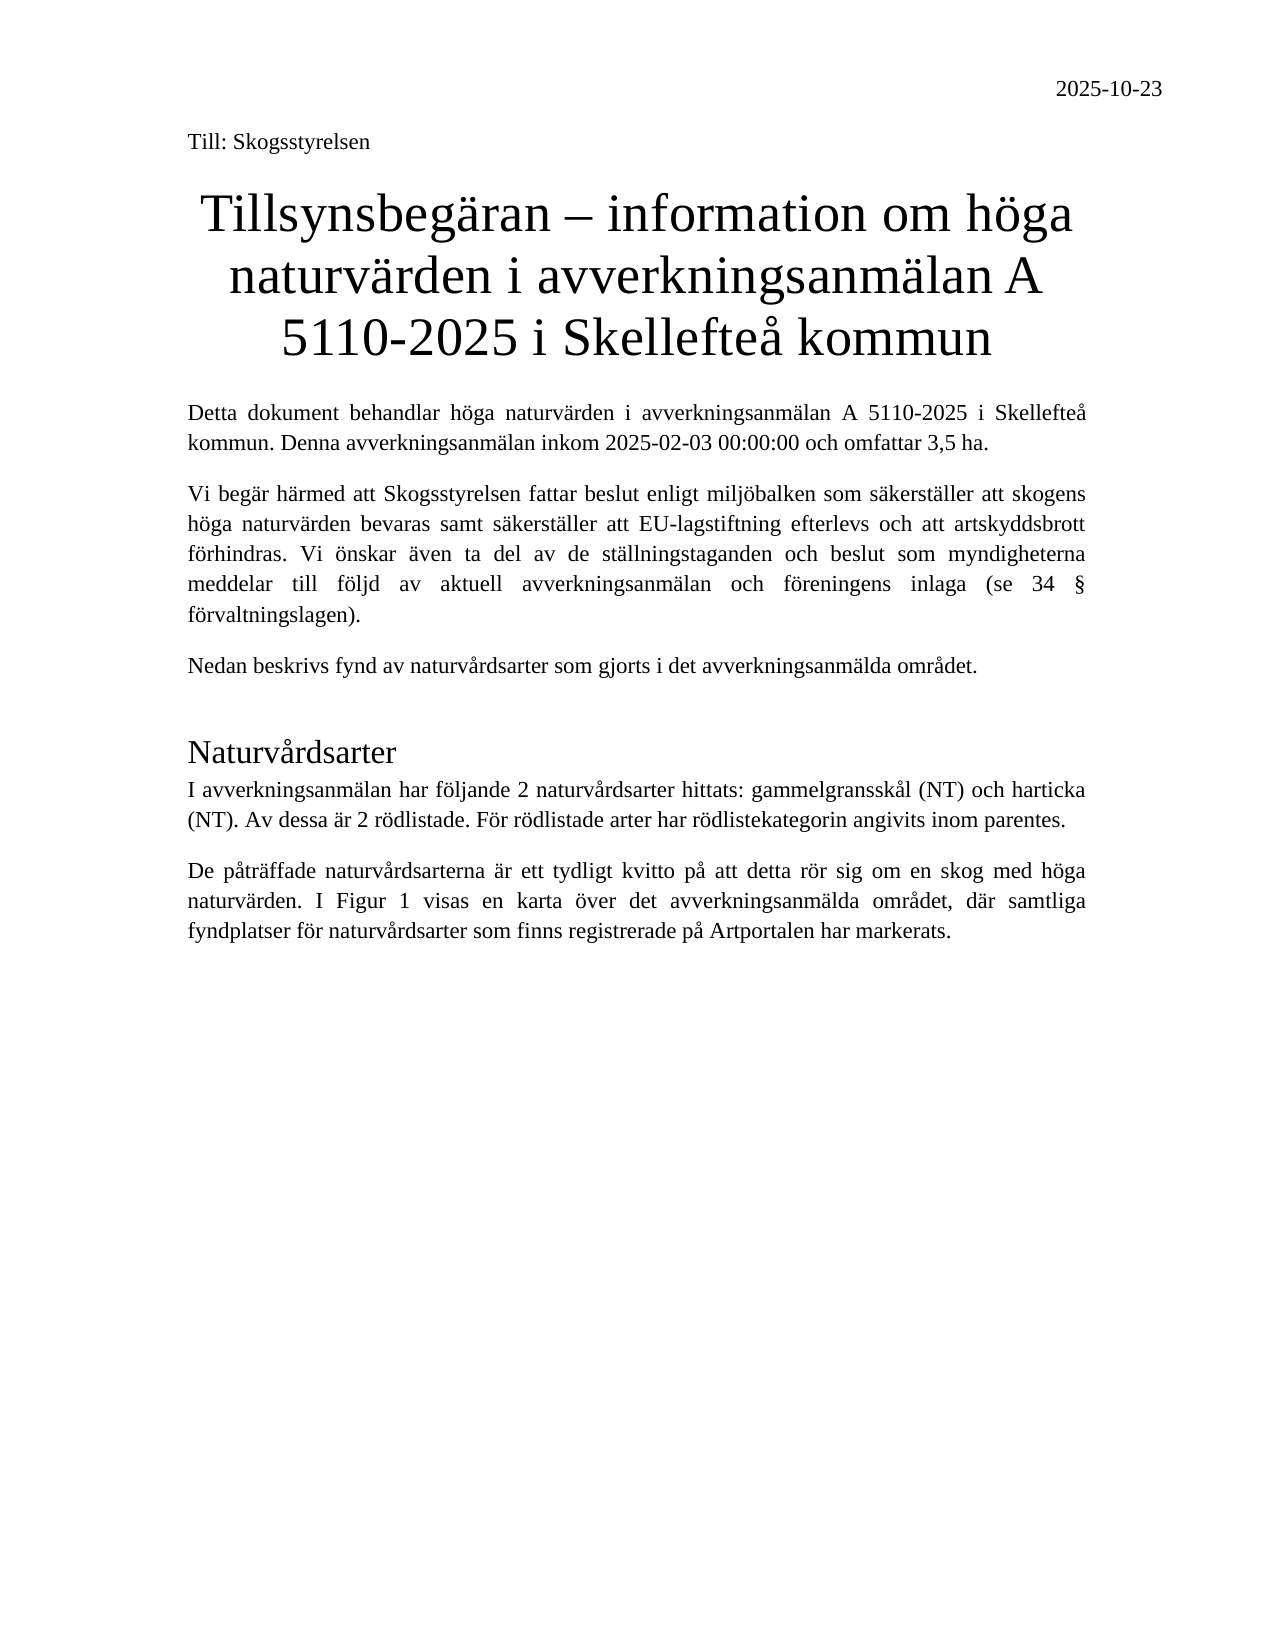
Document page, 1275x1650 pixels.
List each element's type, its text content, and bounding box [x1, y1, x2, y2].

text Detta dokument behandlar höga naturvärden i avverkningsanmälan A 5110-2025 i Skellefteå kommun. Denna avverkningsanmälan inkom 2025-02-03 00:00:00 och omfattar 3,5 ha. [187, 398, 1087, 455]
text De påträffade naturvårdsarterna är ett tydligt kvitto på att detta rör sig om en skog med höga naturvärden. I Figur 1 visas en karta över det avverkningsanmälda området, där samtliga fyndplatser för naturvårdsarter som finns registrerade på Artportalen har markerats. [187, 857, 1087, 944]
title Tillsynsbegäran – information om höga naturvärden i avverkningsanmälan A 5110-2025 i Skellefteå kommun [187, 180, 1087, 367]
subtitle Naturvårdsarter [187, 732, 1087, 770]
text I avverkningsanmälan har följande 2 naturvårdsarter hittats: gammelgransskål (NT) och harticka (NT). Av dessa är 2 rödlistade. För rödlistade arter har rödlistekategorin angivits inom parentes. [187, 776, 1087, 832]
text Vi begär härmed att Skogsstyrelsen fattar beslut enligt miljöbalken som säkerställer att skogens höga naturvärden bevaras samt säkerställer att EU-lagstiftning efterlevs och att artskyddsbrott förhindras. Vi önskar även ta del av de ställningstaganden och beslut som myndigheterna meddelar till följd av aktuell avverkningsanmälan och föreningens inlaga (se 34 § förvaltningslagen). [187, 480, 1087, 627]
text Nedan beskrivs fynd av naturvårdsarter som gjorts i det avverkningsanmälda området. [187, 652, 1087, 678]
